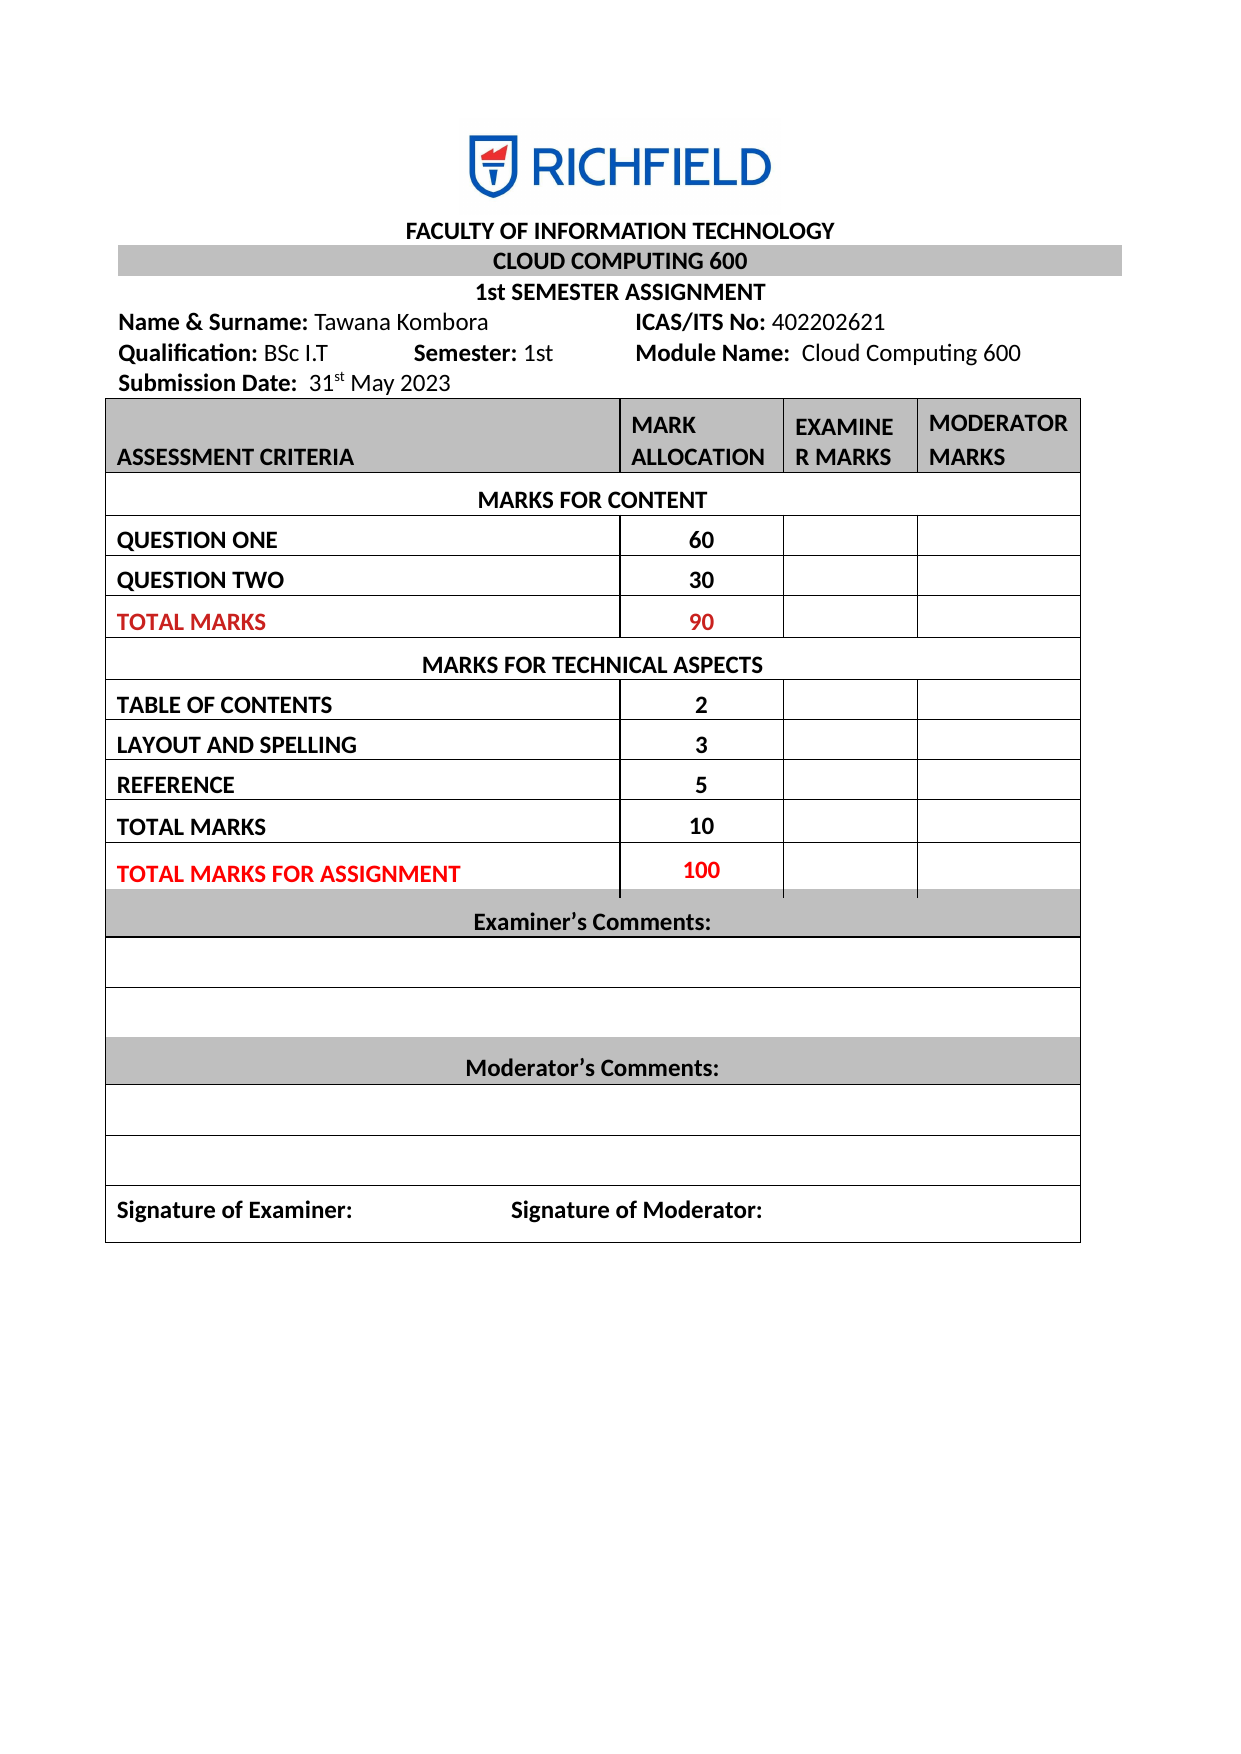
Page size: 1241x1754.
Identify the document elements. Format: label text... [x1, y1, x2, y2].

table_cell 2 [621, 680, 783, 719]
table_cell TABLE OF CONTENTS [106, 680, 619, 719]
table_cell 3 [621, 720, 783, 759]
table_cell TOTAL MARKS [106, 596, 619, 637]
table_cell REFERENCE [106, 760, 619, 799]
table_cell [784, 516, 917, 554]
table_cell [918, 843, 1080, 889]
text Qualification: BSc I.T Semester: 1st Module Name: Cloud Computing 600 [118, 337, 1122, 367]
table_cell MARKS FOR CONTENT [106, 473, 1080, 514]
table_cell [918, 556, 1080, 594]
table_cell [106, 1085, 1080, 1134]
table_cell 30 [621, 556, 783, 594]
table_cell Signature of Examiner: Signature of Moderator: [106, 1186, 1080, 1242]
table_cell 90 [621, 596, 783, 637]
table_cell Examiner’s Comments: [106, 898, 1080, 936]
table_cell [784, 843, 917, 889]
table_header EXAMINER MARKS [784, 399, 917, 472]
table_cell 60 [621, 516, 783, 554]
text Submission Date: 31st May 2023 [118, 367, 1122, 398]
table_cell [918, 720, 1080, 759]
table_cell QUESTION TWO [106, 556, 619, 594]
table_cell Moderator’s Comments: [106, 1043, 1080, 1084]
text Name & Surname: Tawana Kombora ICAS/ITS No: 402202621 [118, 306, 1122, 337]
table_cell [784, 800, 917, 842]
table_header MODERATOR MARKS [918, 399, 1080, 472]
table_cell [106, 1136, 1080, 1185]
table_cell 5 [621, 760, 783, 799]
table_cell [106, 988, 1080, 1037]
table_cell [918, 760, 1080, 799]
table_cell [106, 938, 1080, 987]
table_cell [918, 516, 1080, 554]
table_cell [784, 596, 917, 637]
table_cell 10 [621, 800, 783, 842]
table_cell [784, 760, 917, 799]
table_cell [918, 800, 1080, 842]
text CLOUD COMPUTING 600 [118, 245, 1122, 276]
table_cell [918, 596, 1080, 637]
table_cell TOTAL MARKS [106, 800, 619, 842]
table_cell [784, 680, 917, 719]
table_cell [784, 556, 917, 594]
table_header MARK ALLOCATION [621, 399, 783, 472]
table_cell QUESTION ONE [106, 516, 619, 554]
table_cell LAYOUT AND SPELLING [106, 720, 619, 759]
table_cell [918, 680, 1080, 719]
text FACULTY OF INFORMATION TECHNOLOGY [118, 215, 1122, 245]
table_header ASSESSMENT CRITERIA [106, 399, 619, 472]
table_cell TOTAL MARKS FOR ASSIGNMENT [106, 843, 619, 889]
picture [459, 118, 781, 215]
table_cell MARKS FOR TECHNICAL ASPECTS [106, 638, 1080, 679]
text 1st SEMESTER ASSIGNMENT [118, 276, 1122, 306]
table_cell [784, 720, 917, 759]
table_cell 100 [621, 843, 783, 889]
